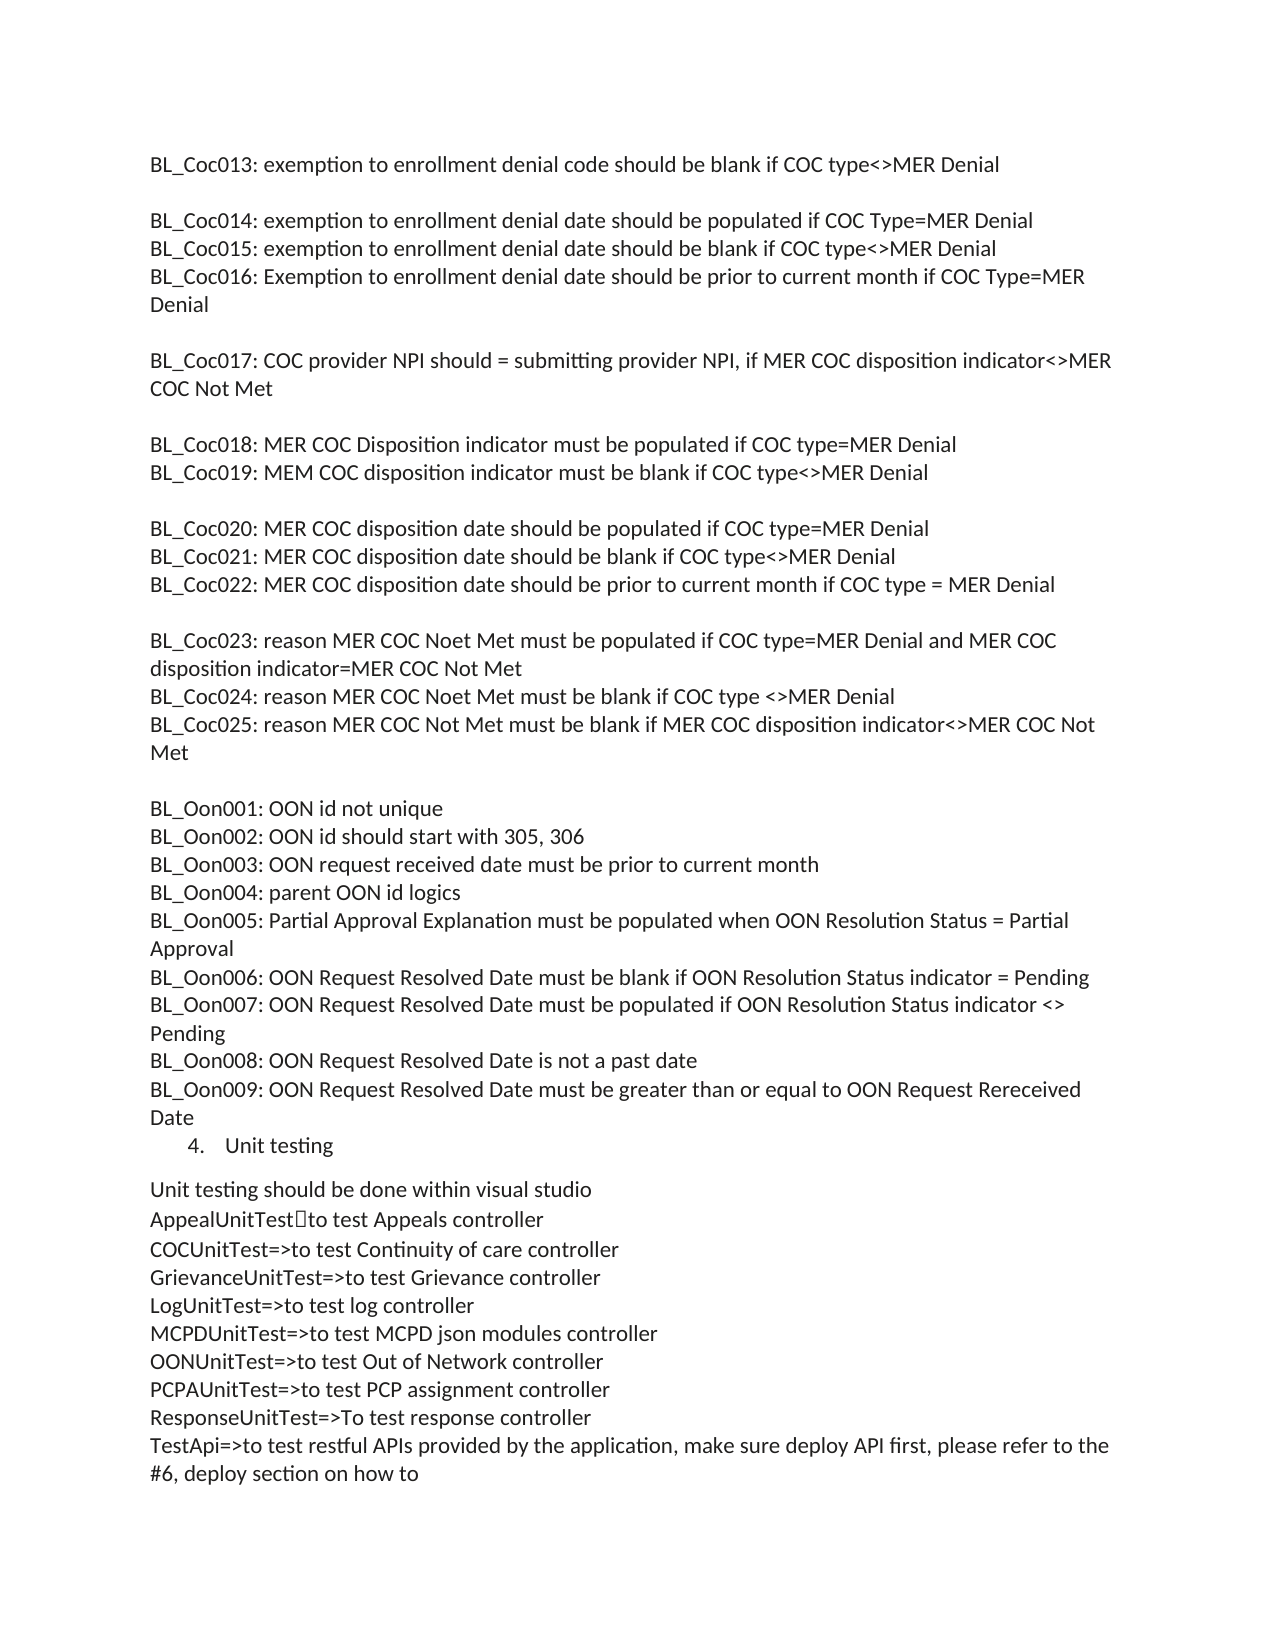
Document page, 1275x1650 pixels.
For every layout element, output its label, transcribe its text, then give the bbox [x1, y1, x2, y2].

text BL_Coc024: reason MER COC Noet Met must be blank if COC type <>MER Denial [150, 682, 1125, 710]
text BL_Oon009: OON Request Resolved Date must be greater than or equal to OON Request Rereceived Date [150, 1075, 1125, 1131]
text PCPAUnitTest=>to test PCP assignment controller [150, 1375, 1125, 1403]
text TestApi=>to test restful APIs provided by the application, make sure deploy API first, please refer to the #6, deploy section on how to [150, 1431, 1125, 1487]
text BL_Oon006: OON Request Resolved Date must be blank if OON Resolution Status indicator = Pending [150, 963, 1125, 991]
text BL_Coc018: MER COC Disposition indicator must be populated if COC type=MER Denial [150, 430, 1125, 458]
text BL_Oon002: OON id should start with 305, 306 [150, 822, 1125, 851]
text BL_Oon001: OON id not unique [150, 794, 1125, 822]
text OONUnitTest=>to test Out of Network controller [150, 1347, 1125, 1375]
text ResponseUnitTest=>To test response controller [150, 1403, 1125, 1431]
text BL_Oon004: parent OON id logics [150, 878, 1125, 907]
text BL_Oon005: Partial Approval Explanation must be populated when OON Resolution Status = Partial Approval [150, 907, 1125, 963]
text COCUnitTest=>to test Continuity of care controller [150, 1235, 1125, 1263]
text BL_Oon008: OON Request Resolved Date is not a past date [150, 1047, 1125, 1075]
text Unit testing should be done within visual studio [150, 1175, 1125, 1203]
text GrievanceUnitTest=>to test Grievance controller [150, 1263, 1125, 1291]
text BL_Coc023: reason MER COC Noet Met must be populated if COC type=MER Denial and MER COC disposition indicator=MER COC Not Met [150, 626, 1125, 682]
text AppealUnitTestto test Appeals controller [150, 1203, 1125, 1235]
text BL_Coc014: exemption to enrollment denial date should be populated if COC Type=MER Denial [150, 206, 1125, 234]
text BL_Coc019: MEM COC disposition indicator must be blank if COC type<>MER Denial [150, 458, 1125, 486]
text BL_Coc022: MER COC disposition date should be prior to current month if COC type = MER Denial [150, 570, 1125, 598]
text BL_Coc013: exemption to enrollment denial code should be blank if COC type<>MER Denial [150, 150, 1125, 178]
text BL_Oon007: OON Request Resolved Date must be populated if OON Resolution Status indicator <> Pending [150, 991, 1125, 1047]
text BL_Coc017: COC provider NPI should = submitting provider NPI, if MER COC disposition indicator<>MER COC Not Met [150, 346, 1125, 402]
list Unit testing [187, 1131, 1125, 1159]
text BL_Coc021: MER COC disposition date should be blank if COC type<>MER Denial [150, 542, 1125, 570]
text LogUnitTest=>to test log controller [150, 1291, 1125, 1319]
text BL_Coc020: MER COC disposition date should be populated if COC type=MER Denial [150, 514, 1125, 542]
text BL_Coc016: Exemption to enrollment denial date should be prior to current month if COC Type=MER Denial [150, 262, 1125, 318]
text MCPDUnitTest=>to test MCPD json modules controller [150, 1319, 1125, 1347]
text BL_Coc015: exemption to enrollment denial date should be blank if COC type<>MER Denial [150, 234, 1125, 262]
text BL_Coc025: reason MER COC Not Met must be blank if MER COC disposition indicator<>MER COC Not Met [150, 710, 1125, 766]
text BL_Oon003: OON request received date must be prior to current month [150, 851, 1125, 878]
